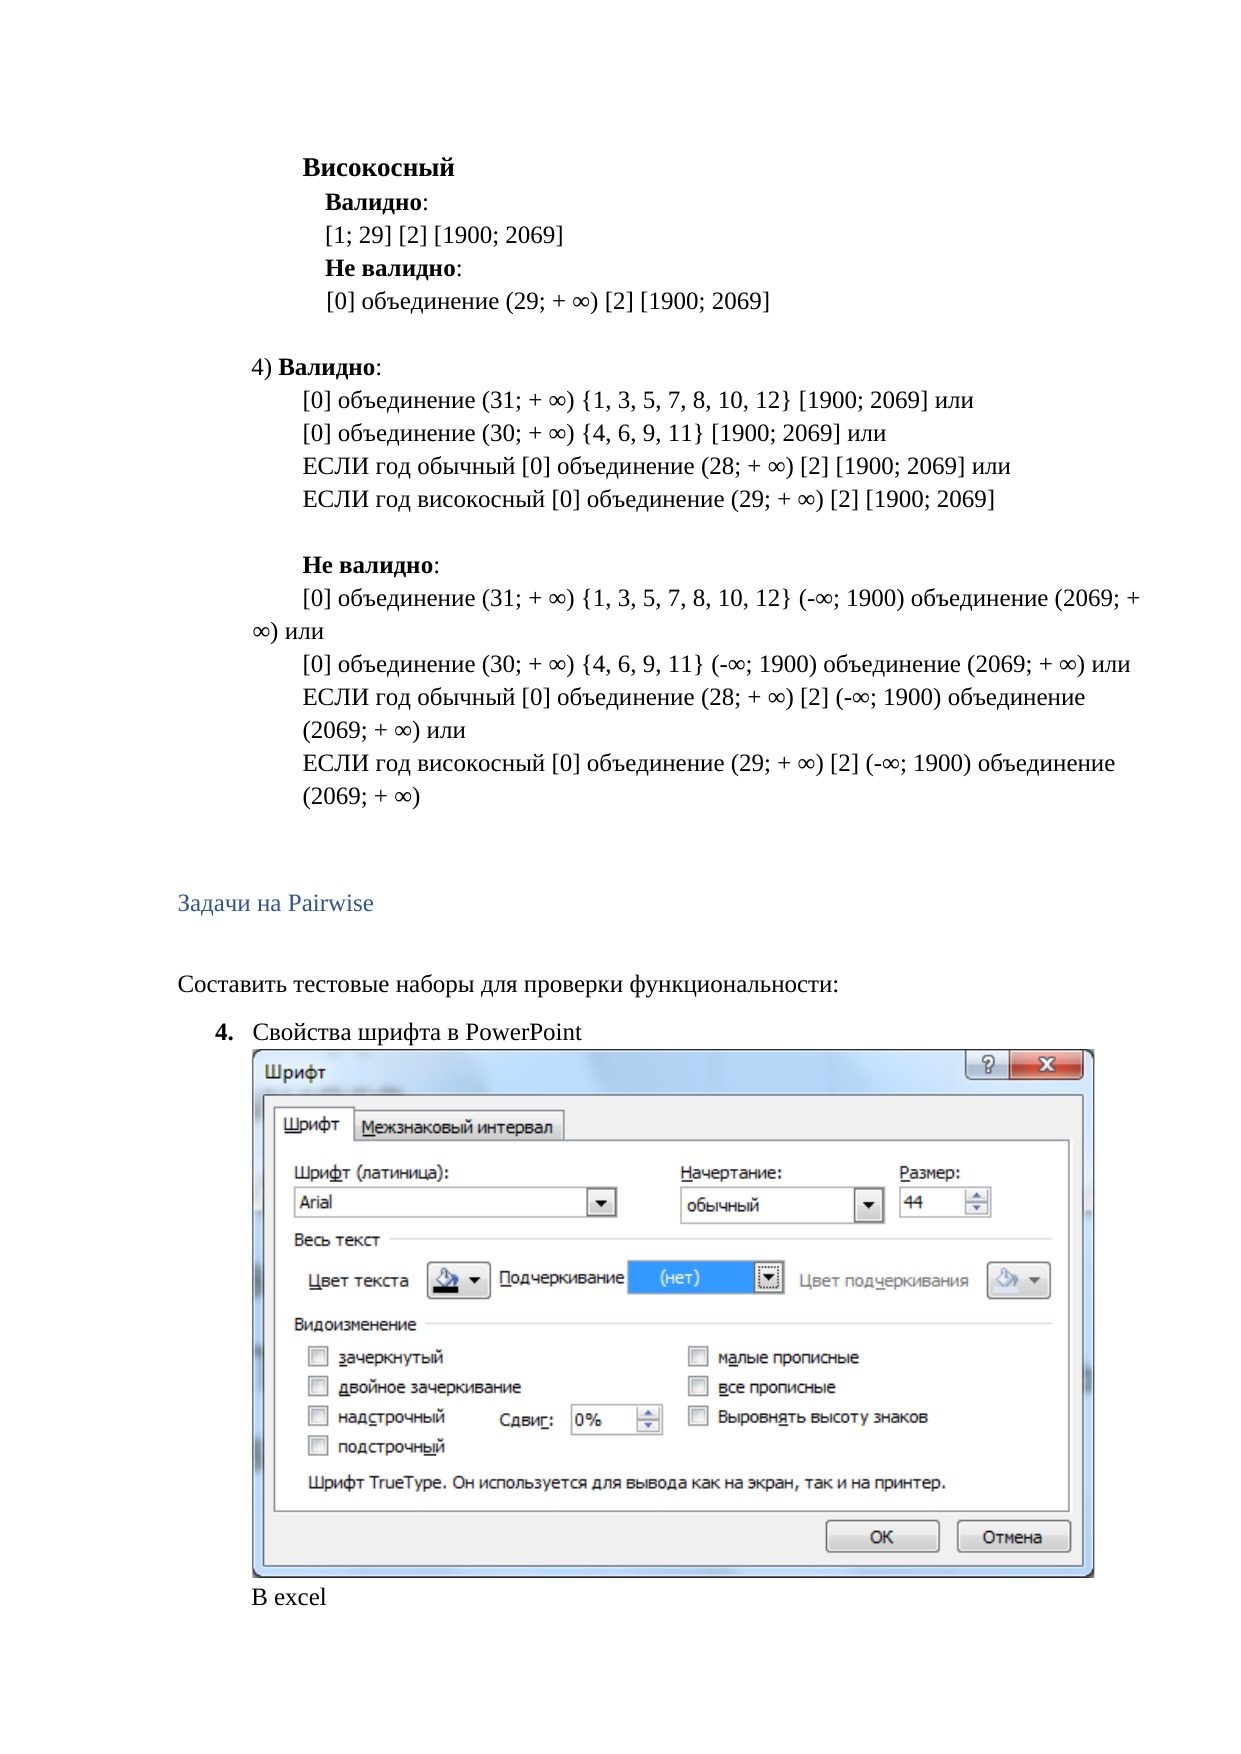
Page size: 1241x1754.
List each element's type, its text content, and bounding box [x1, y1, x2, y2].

list Валидно: [302, 187, 1152, 216]
list Не валидно: [252, 253, 1152, 282]
list [0] объединение (30; + ∞) {4, 6, 9, 11} [1900; 2069] или [302, 418, 1152, 447]
list ЕСЛИ год високосный [0] объединение (29; + ∞) [2] (-∞; 1900) объединение (2069; + ∞) [302, 748, 1152, 810]
text В excel [177, 1582, 1152, 1611]
list ЕСЛИ год обычный [0] объединение (28; + ∞) [2] (-∞; 1900) объединение (2069; + ∞) или [302, 682, 1152, 744]
subtitle Задачи на Pairwise [177, 888, 1152, 917]
picture [252, 1049, 1095, 1578]
list 4) Валидно: [251, 352, 1152, 381]
list Високосный [252, 151, 1152, 182]
list [0] объединение (31; + ∞) {1, 3, 5, 7, 8, 10, 12} (-∞; 1900) объединение (2069; + ∞) или [252, 583, 1152, 645]
list [0] объединение (31; + ∞) {1, 3, 5, 7, 8, 10, 12} [1900; 2069] или [302, 385, 1152, 414]
list Не валидно: [252, 550, 1152, 579]
list ЕСЛИ год обычный [0] объединение (28; + ∞) [2] [1900; 2069] или [302, 451, 1152, 480]
list ЕСЛИ год високосный [0] объединение (29; + ∞) [2] [1900; 2069] [302, 484, 1152, 513]
list [0] объединение (29; + ∞) [2] [1900; 2069] [326, 286, 1152, 315]
text Составить тестовые наборы для проверки функциональности: [177, 969, 1152, 998]
list [1; 29] [2] [1900; 2069] [302, 220, 1152, 249]
list [0] объединение (30; + ∞) {4, 6, 9, 11} (-∞; 1900) объединение (2069; + ∞) или [252, 649, 1152, 678]
